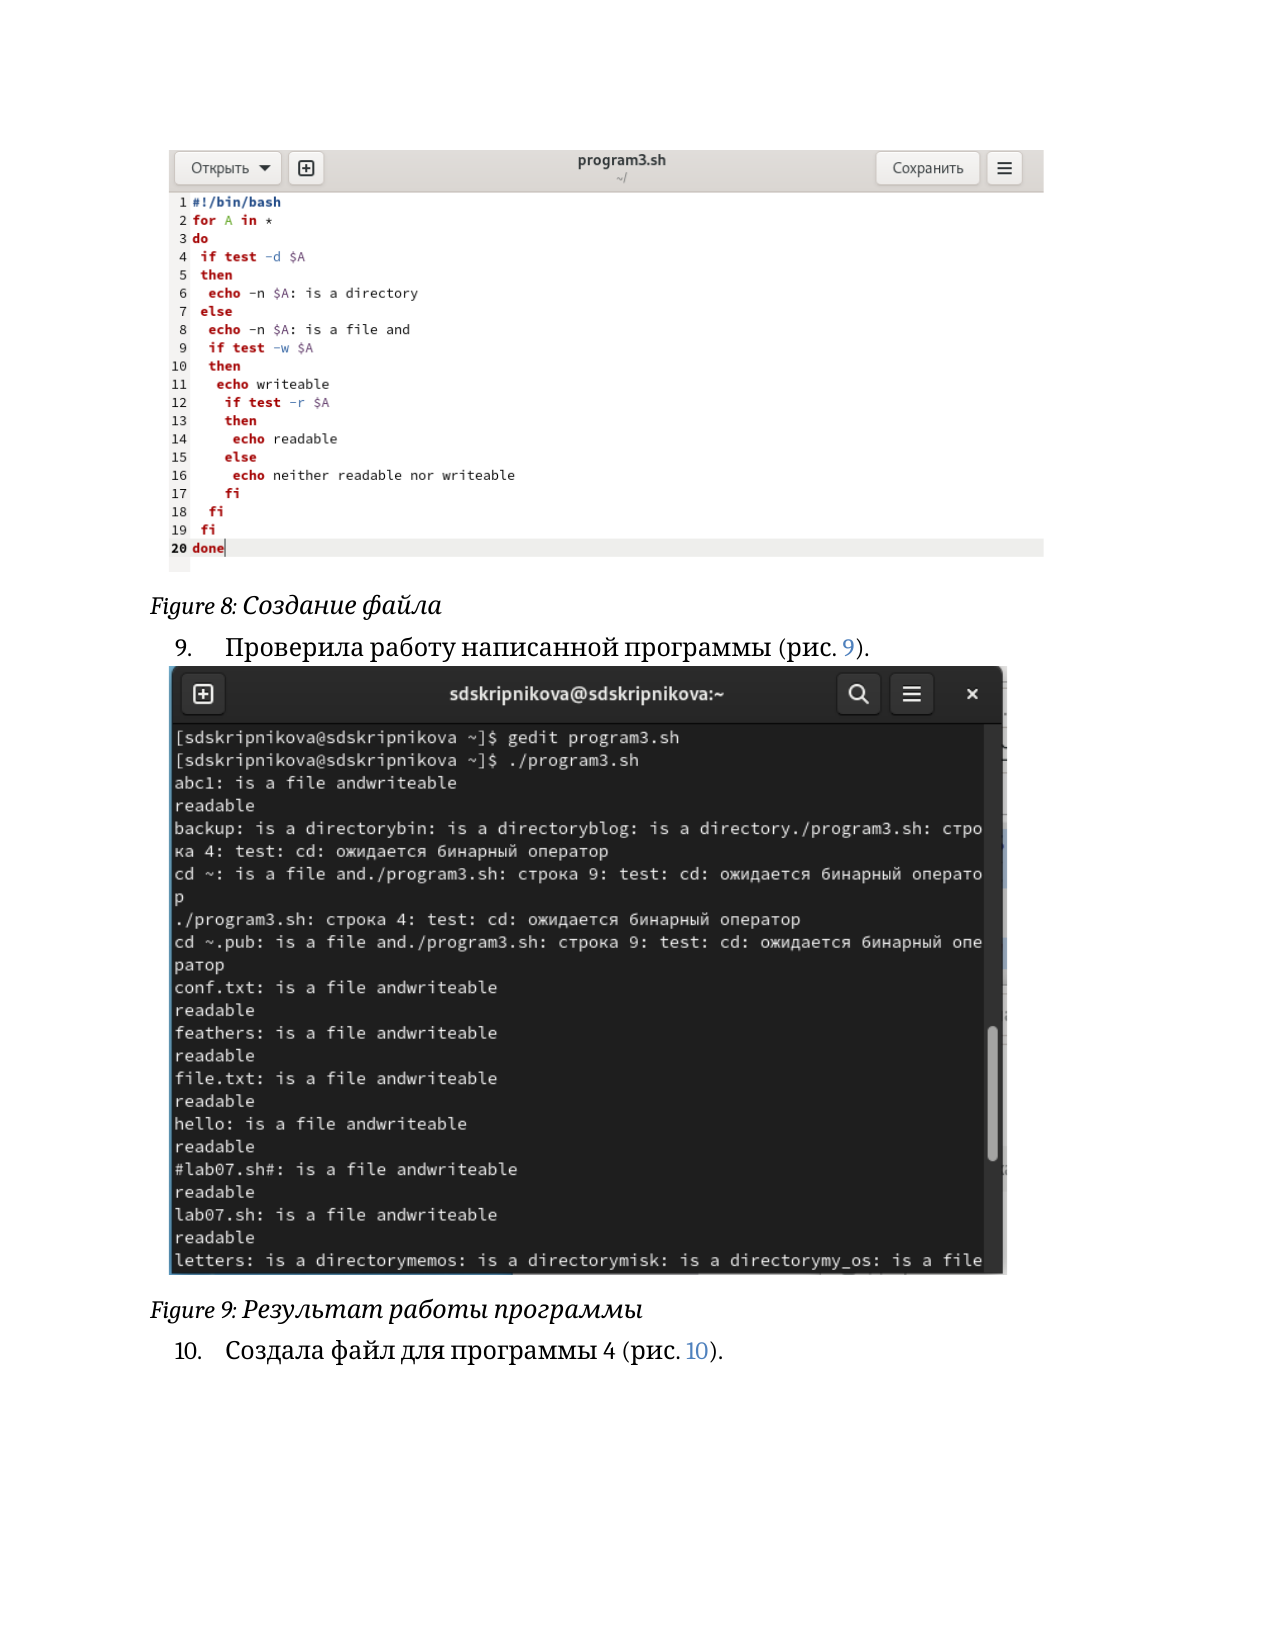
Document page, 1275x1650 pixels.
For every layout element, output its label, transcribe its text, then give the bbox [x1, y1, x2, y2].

list Создала файл для программы 4 (рис. 10). [175, 1337, 1125, 1366]
text Figure 8: Создание файла [150, 592, 1125, 621]
text Figure 9: Результат работы программы [150, 1296, 1125, 1324]
list Проверила работу написанной программы (рис. 9). [175, 633, 1125, 662]
picture [168, 666, 1008, 1275]
picture [168, 150, 1044, 572]
